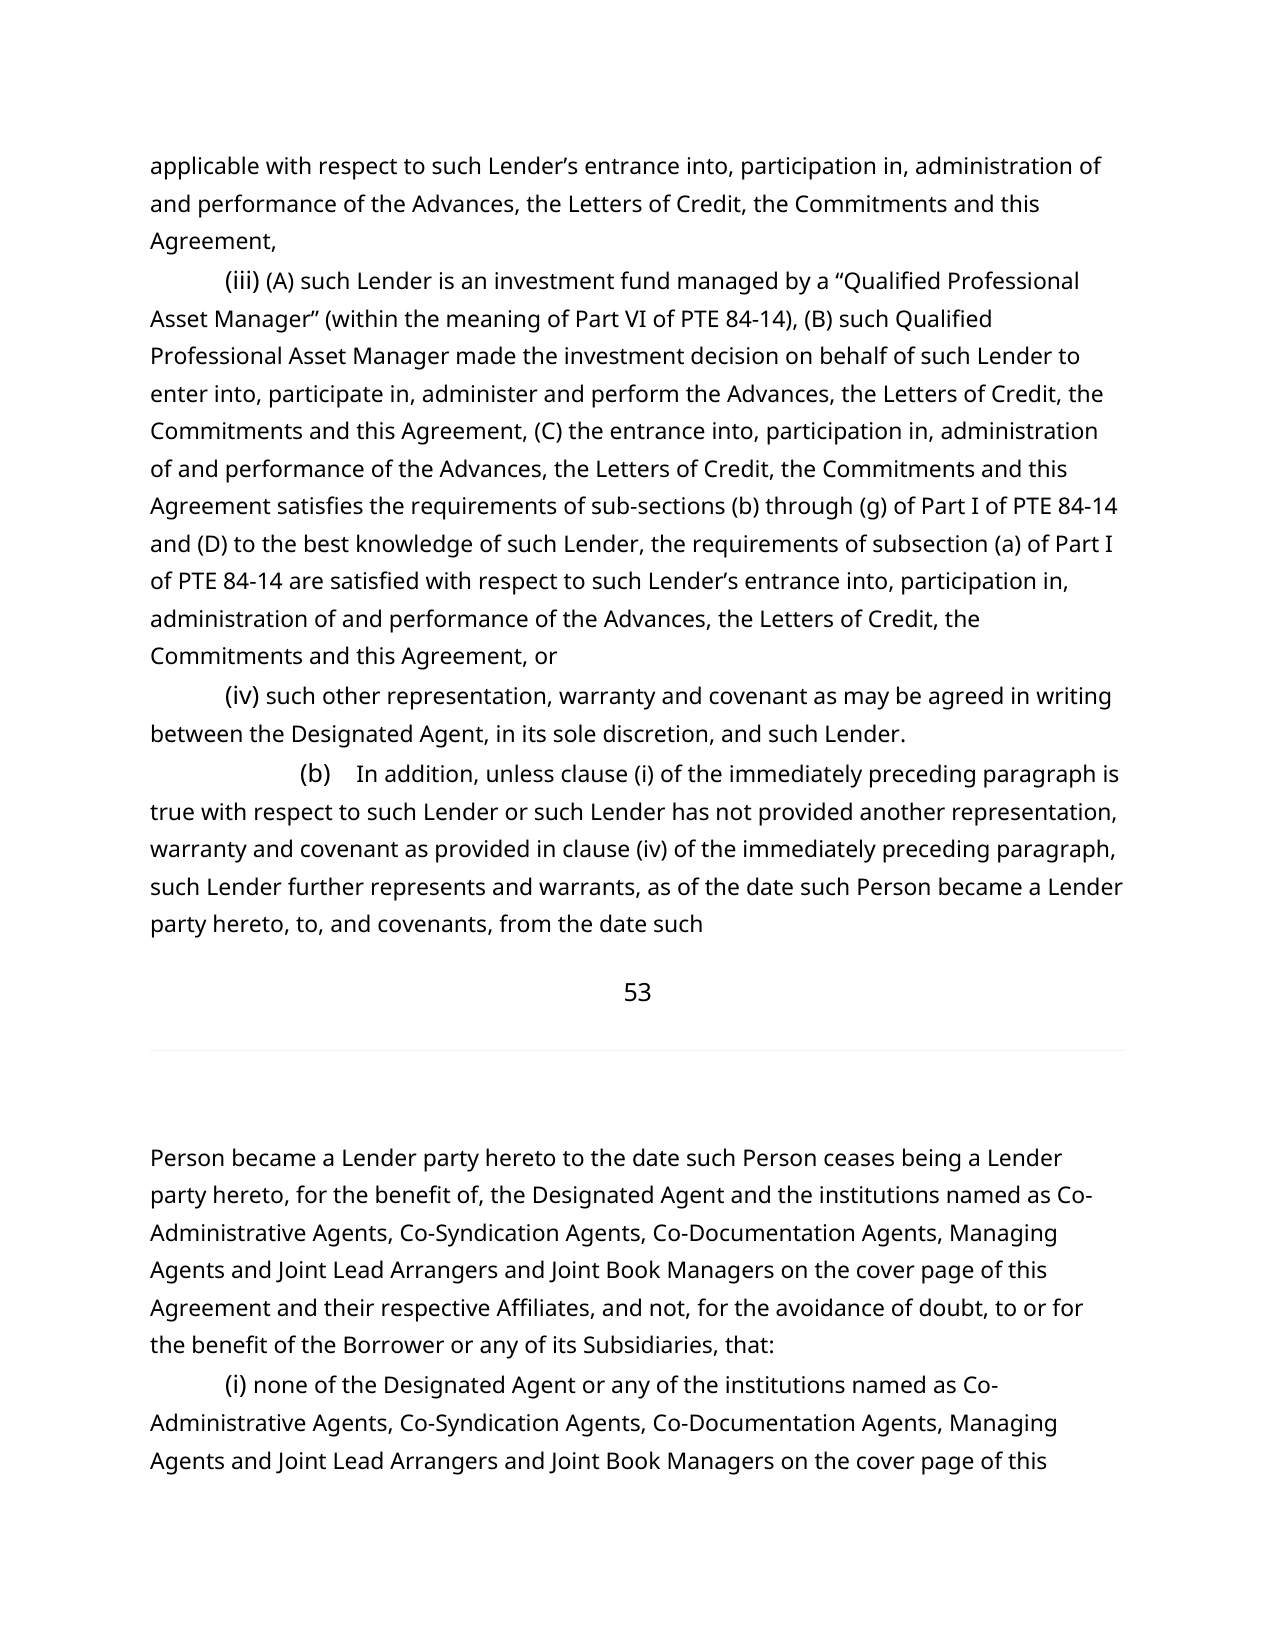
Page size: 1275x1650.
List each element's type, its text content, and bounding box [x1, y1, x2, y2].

text (iii) (A) such Lender is an investment fund managed by a “Qualified Professional Asset Manager” (within the meaning of Part VI of PTE 84-14), (B) such Qualified Professional Asset Manager made the investment decision on behalf of such Lender to enter into, participate in, administer and perform the Advances, the Letters of Credit, the Commitments and this Agreement, (C) the entrance into, participation in, administration of and performance of the Advances, the Letters of Credit, the Commitments and this Agreement satisfies the requirements of sub-sections (b) through (g) of Part I of PTE 84-14 and (D) to the best knowledge of such Lender, the requirements of subsection (a) of Part I of PTE 84-14 are satisfied with respect to such Lender’s entrance into, participation in, administration of and performance of the Advances, the Letters of Credit, the Commitments and this Agreement, or [150, 262, 1125, 672]
text (iv) such other representation, warranty and covenant as may be agreed in writing between the Designated Agent, in its sole discretion, and such Lender. [150, 678, 1125, 749]
text Person became a Lender party hereto to the date such Person ceases being a Lender party hereto, for the benefit of, the Designated Agent and the institutions named as Co-Administrative Agents, Co-Syndication Agents, Co-Documentation Agents, Managing Agents and Joint Lead Arrangers and Joint Book Managers on the cover page of this Agreement and their respective Affiliates, and not, for the avoidance of doubt, to or for the benefit of the Borrower or any of its Subsidiaries, that: [150, 1142, 1125, 1361]
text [150, 1367, 1125, 1476]
text (b) In addition, unless clause (i) of the immediately preceding paragraph is true with respect to such Lender or such Lender has not provided another representation, warranty and covenant as provided in clause (iv) of the immediately preceding paragraph, such Lender further represents and warrants, as of the date such Person became a Lender party hereto, to, and covenants, from the date such [150, 756, 1125, 940]
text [150, 150, 1125, 256]
text 53 [150, 975, 1125, 1009]
